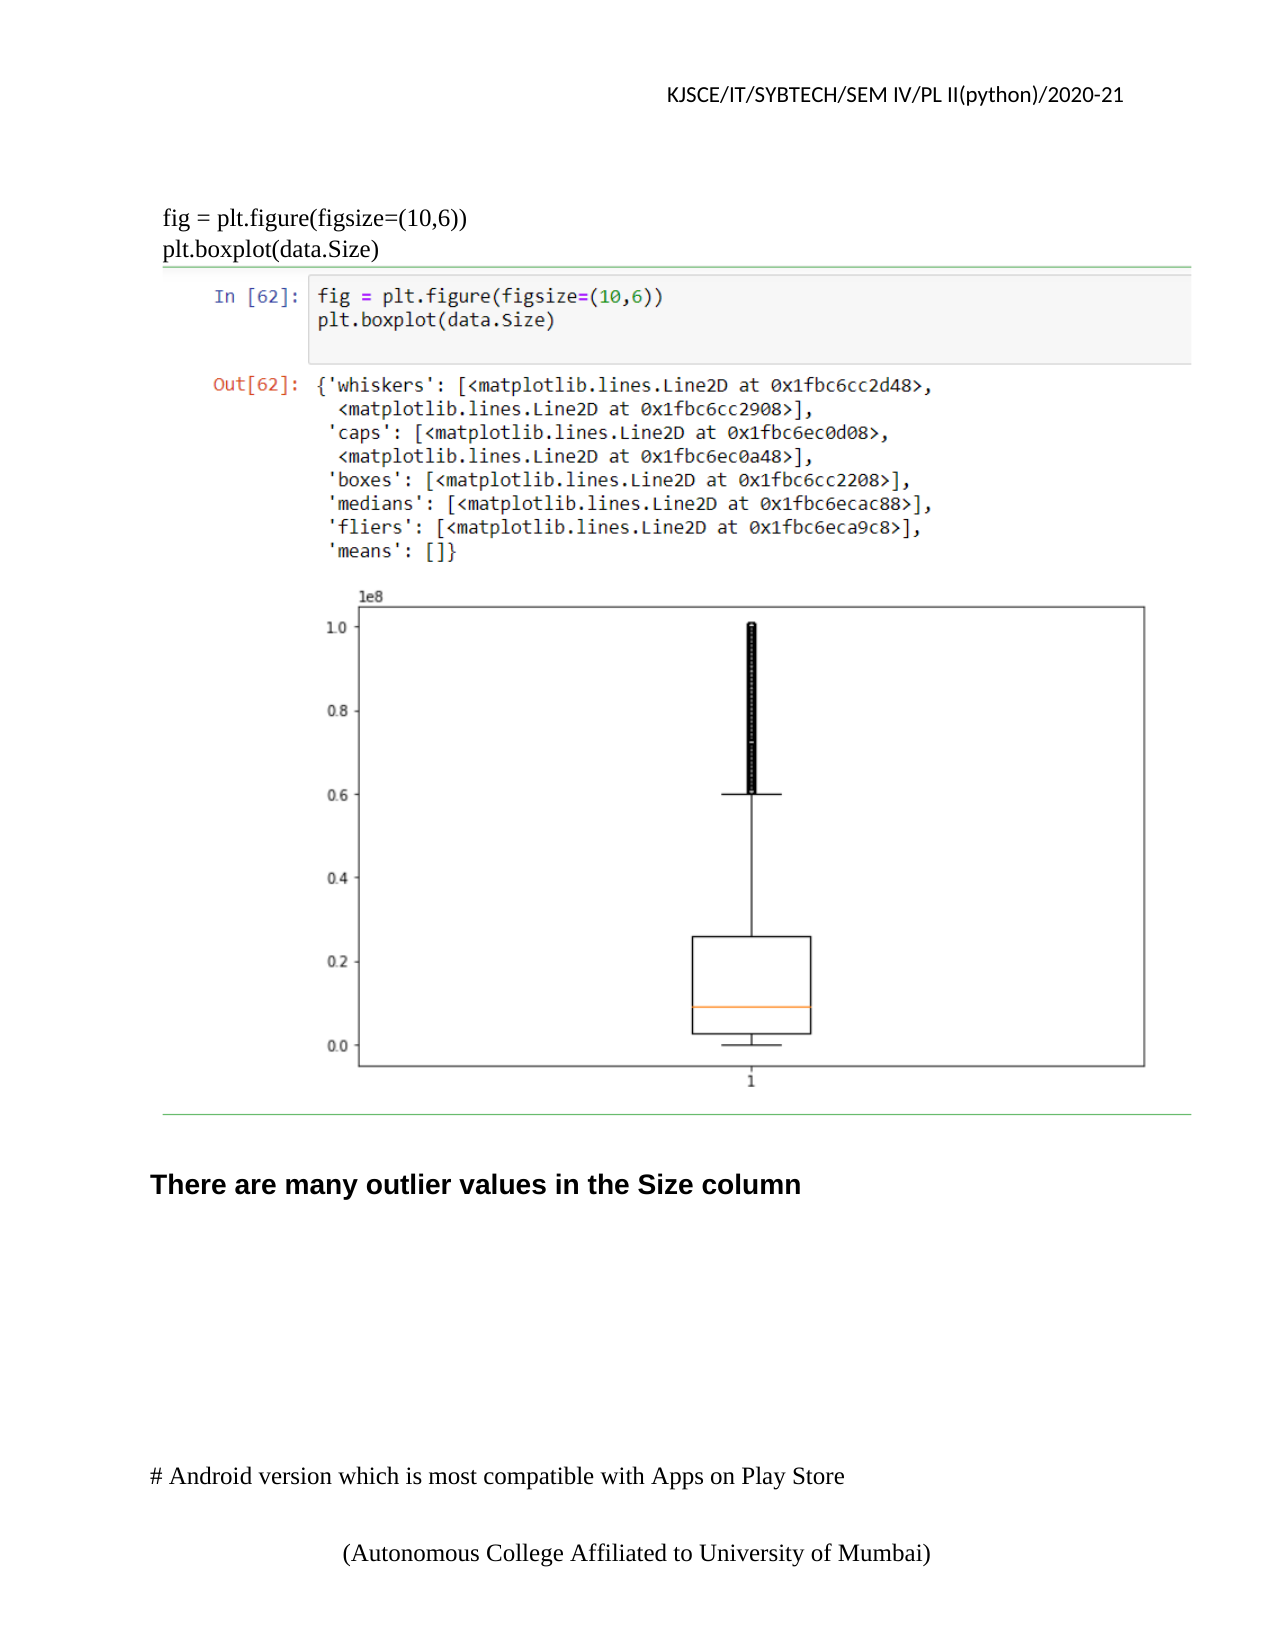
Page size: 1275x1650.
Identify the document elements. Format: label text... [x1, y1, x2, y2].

picture [162, 265, 1192, 1117]
subtitle There are many outlier values in the Size column [150, 1168, 1184, 1200]
text fig = plt.figure(figsize=(10,6)) [162, 203, 1184, 232]
text plt.boxplot(data.Size) [162, 234, 1184, 263]
text # Android version which is most compatible with Apps on Play Store [150, 1461, 1162, 1490]
